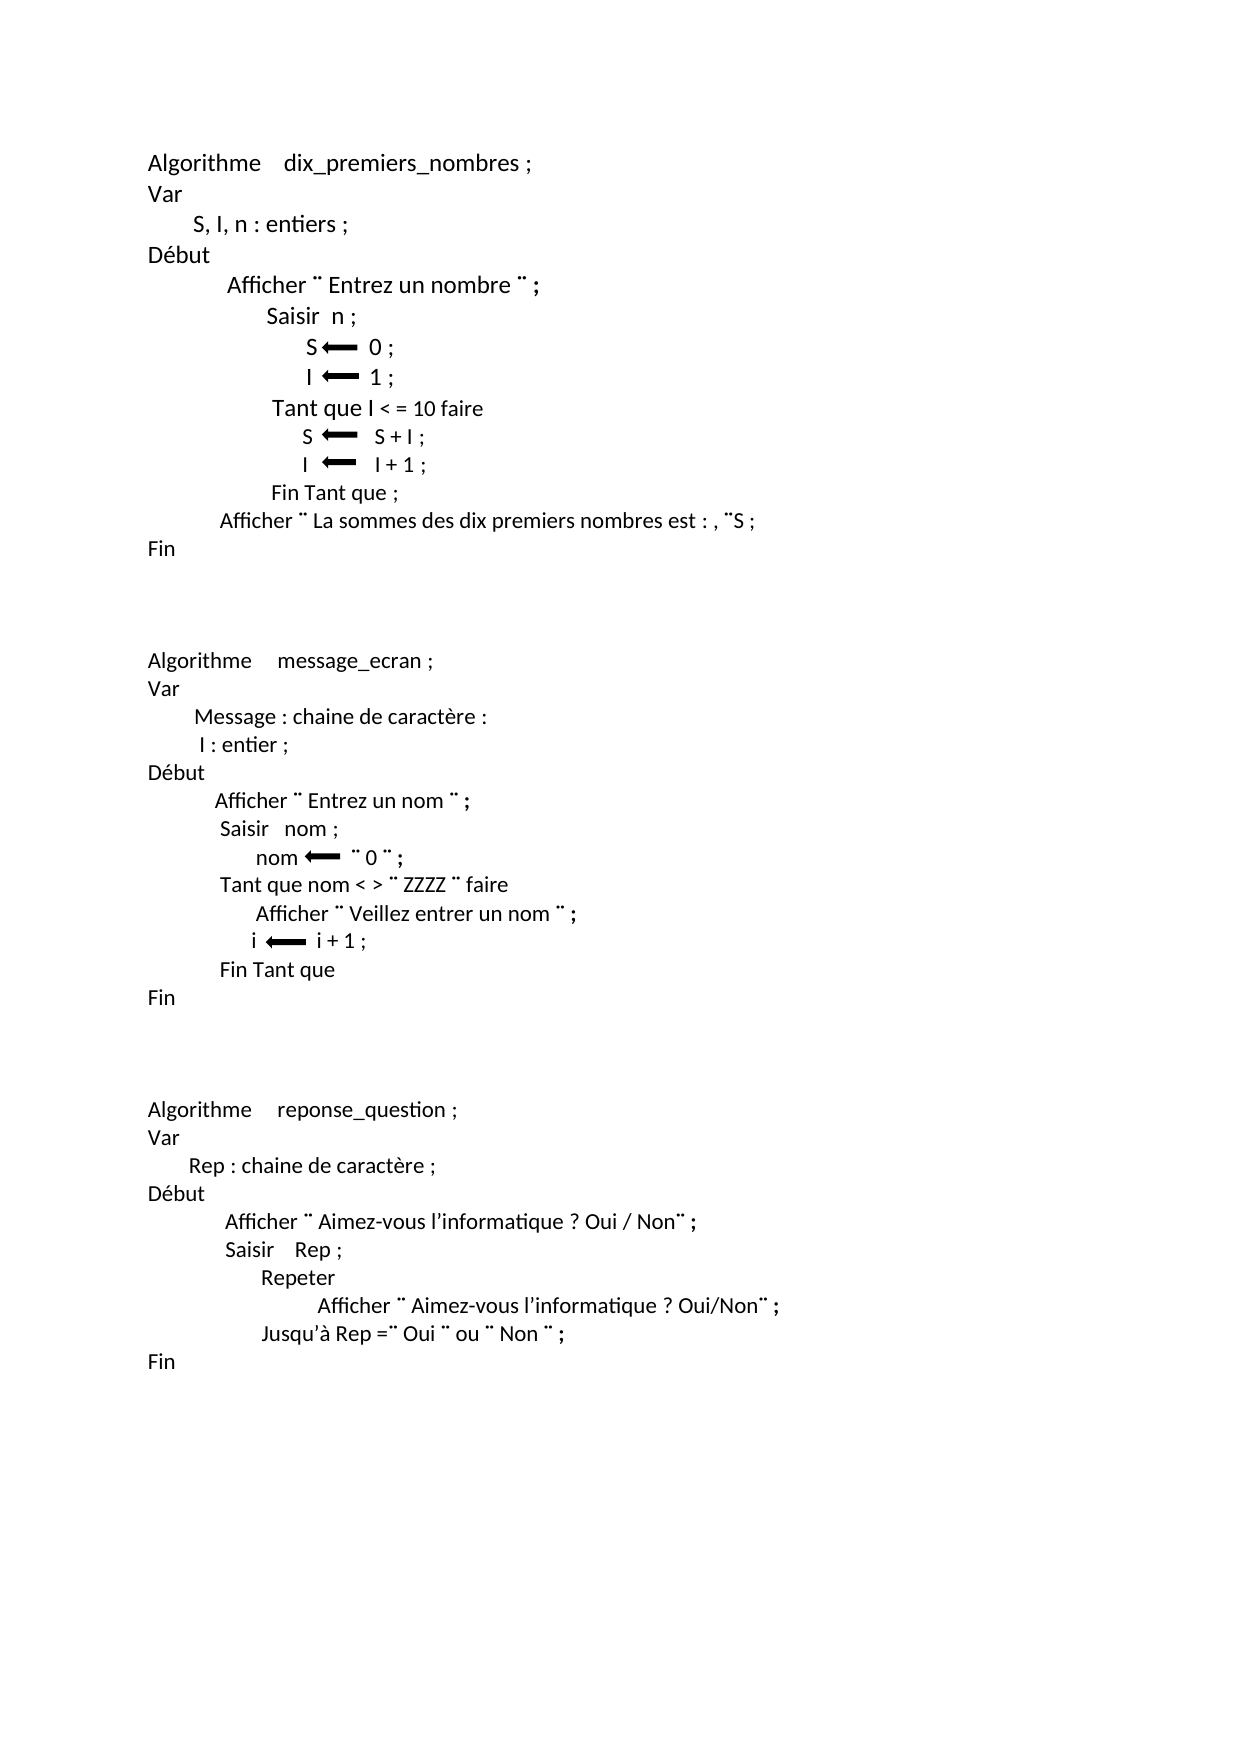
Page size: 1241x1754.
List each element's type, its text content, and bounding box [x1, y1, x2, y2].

text Début [148, 758, 1093, 787]
text Fin Tant que ; [148, 478, 1093, 506]
text Var [148, 674, 1093, 702]
text Rep : chaine de caractère ; [148, 1151, 1093, 1179]
text Fin [148, 534, 1093, 562]
text S S + I ; [148, 422, 1093, 450]
text nom ¨ 0 ¨ ; [148, 843, 1093, 871]
text Message : chaine de caractère : [148, 702, 1093, 731]
text Saisir nom ; [148, 814, 1093, 843]
text I 1 ; [148, 361, 1093, 392]
text Début [148, 1179, 1093, 1207]
text Tant que nom < > ¨ ZZZZ ¨ faire [148, 871, 1093, 899]
text Afficher ¨ La sommes des dix premiers nombres est : , ¨S ; [148, 506, 1093, 534]
text Algorithme dix_premiers_nombres ; [148, 148, 1093, 178]
text Var [148, 178, 1093, 209]
text Afficher ¨ Entrez un nom ¨ ; [148, 787, 1093, 814]
text Repeter [148, 1263, 1093, 1291]
text S 0 ; [148, 331, 1093, 361]
text I : entier ; [148, 731, 1093, 758]
text Algorithme message_ecran ; [148, 646, 1093, 674]
text I I + 1 ; [148, 450, 1093, 478]
text Algorithme reponse_question ; [148, 1095, 1093, 1123]
text Saisir Rep ; [148, 1235, 1093, 1263]
text Fin Tant que [148, 955, 1093, 983]
text Jusqu’à Rep =¨ Oui ¨ ou ¨ Non ¨ ; [148, 1319, 1093, 1347]
text Fin [148, 983, 1093, 1011]
text Fin [148, 1347, 1093, 1375]
text Afficher ¨ Aimez-vous l’informatique ? Oui / Non¨ ; [148, 1207, 1093, 1235]
text S, I, n : entiers ; [148, 209, 1093, 239]
text Tant que I < = 10 faire [148, 392, 1093, 422]
text Afficher ¨ Veillez entrer un nom ¨ ; [148, 899, 1093, 927]
text Var [148, 1123, 1093, 1151]
text Afficher ¨ Entrez un nombre ¨ ; [148, 270, 1093, 300]
text i i + 1 ; [148, 927, 1093, 955]
text Afficher ¨ Aimez-vous l’informatique ? Oui/Non¨ ; [148, 1291, 1093, 1319]
text Début [148, 239, 1093, 270]
text Saisir n ; [148, 300, 1093, 331]
